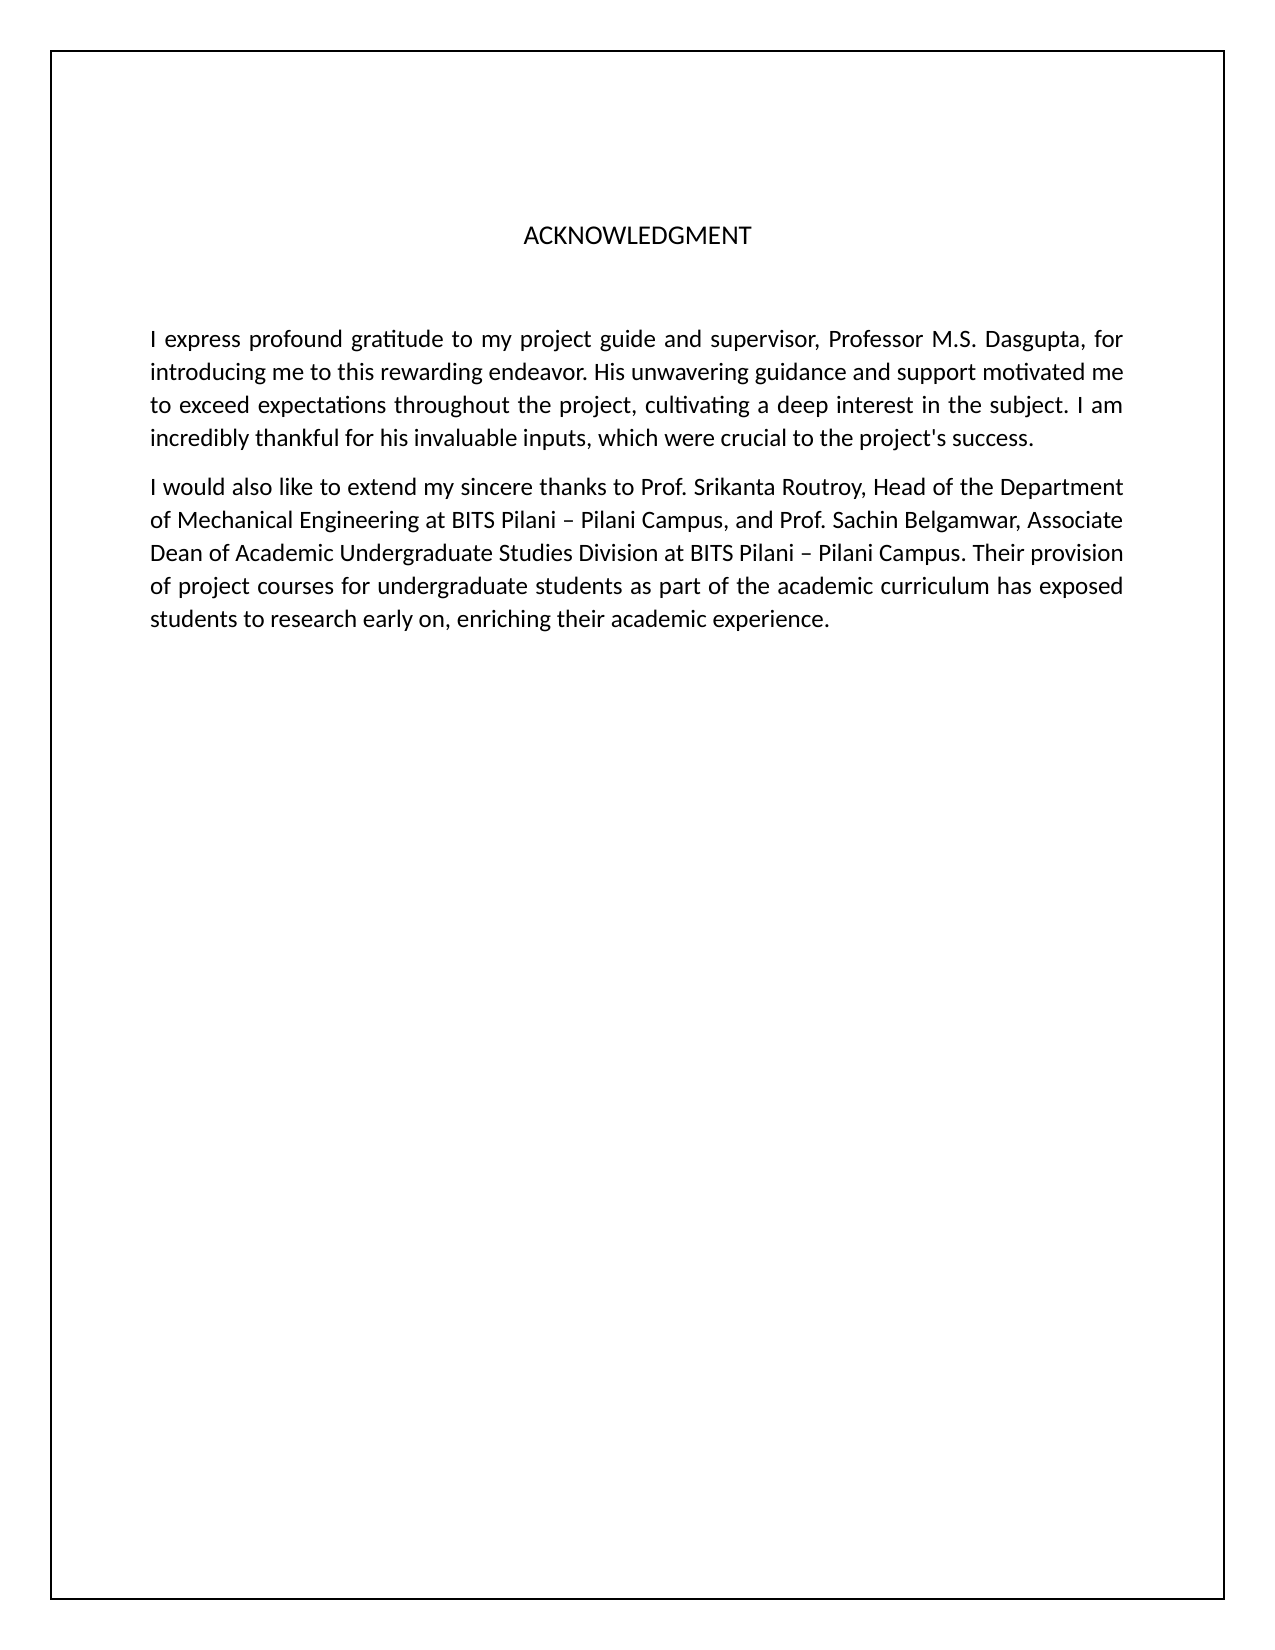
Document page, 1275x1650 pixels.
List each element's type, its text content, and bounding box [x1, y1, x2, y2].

text I would also like to extend my sincere thanks to Prof. Srikanta Routroy, Head of the Department of Mechanical Engineering at BITS Pilani – Pilani Campus, and Prof. Sachin Belgamwar, Associate Dean of Academic Undergraduate Studies Division at BITS Pilani – Pilani Campus. Their provision of project courses for undergraduate students as part of the academic curriculum has exposed students to research early on, enriching their academic experience. [150, 471, 1125, 633]
text ACKNOWLEDGMENT [150, 218, 1125, 251]
text I express profound gratitude to my project guide and supervisor, Professor M.S. Dasgupta, for introducing me to this rewarding endeavor. His unwavering guidance and support motivated me to exceed expectations throughout the project, cultivating a deep interest in the subject. I am incredibly thankful for his invaluable inputs, which were crucial to the project's success. [150, 323, 1125, 452]
